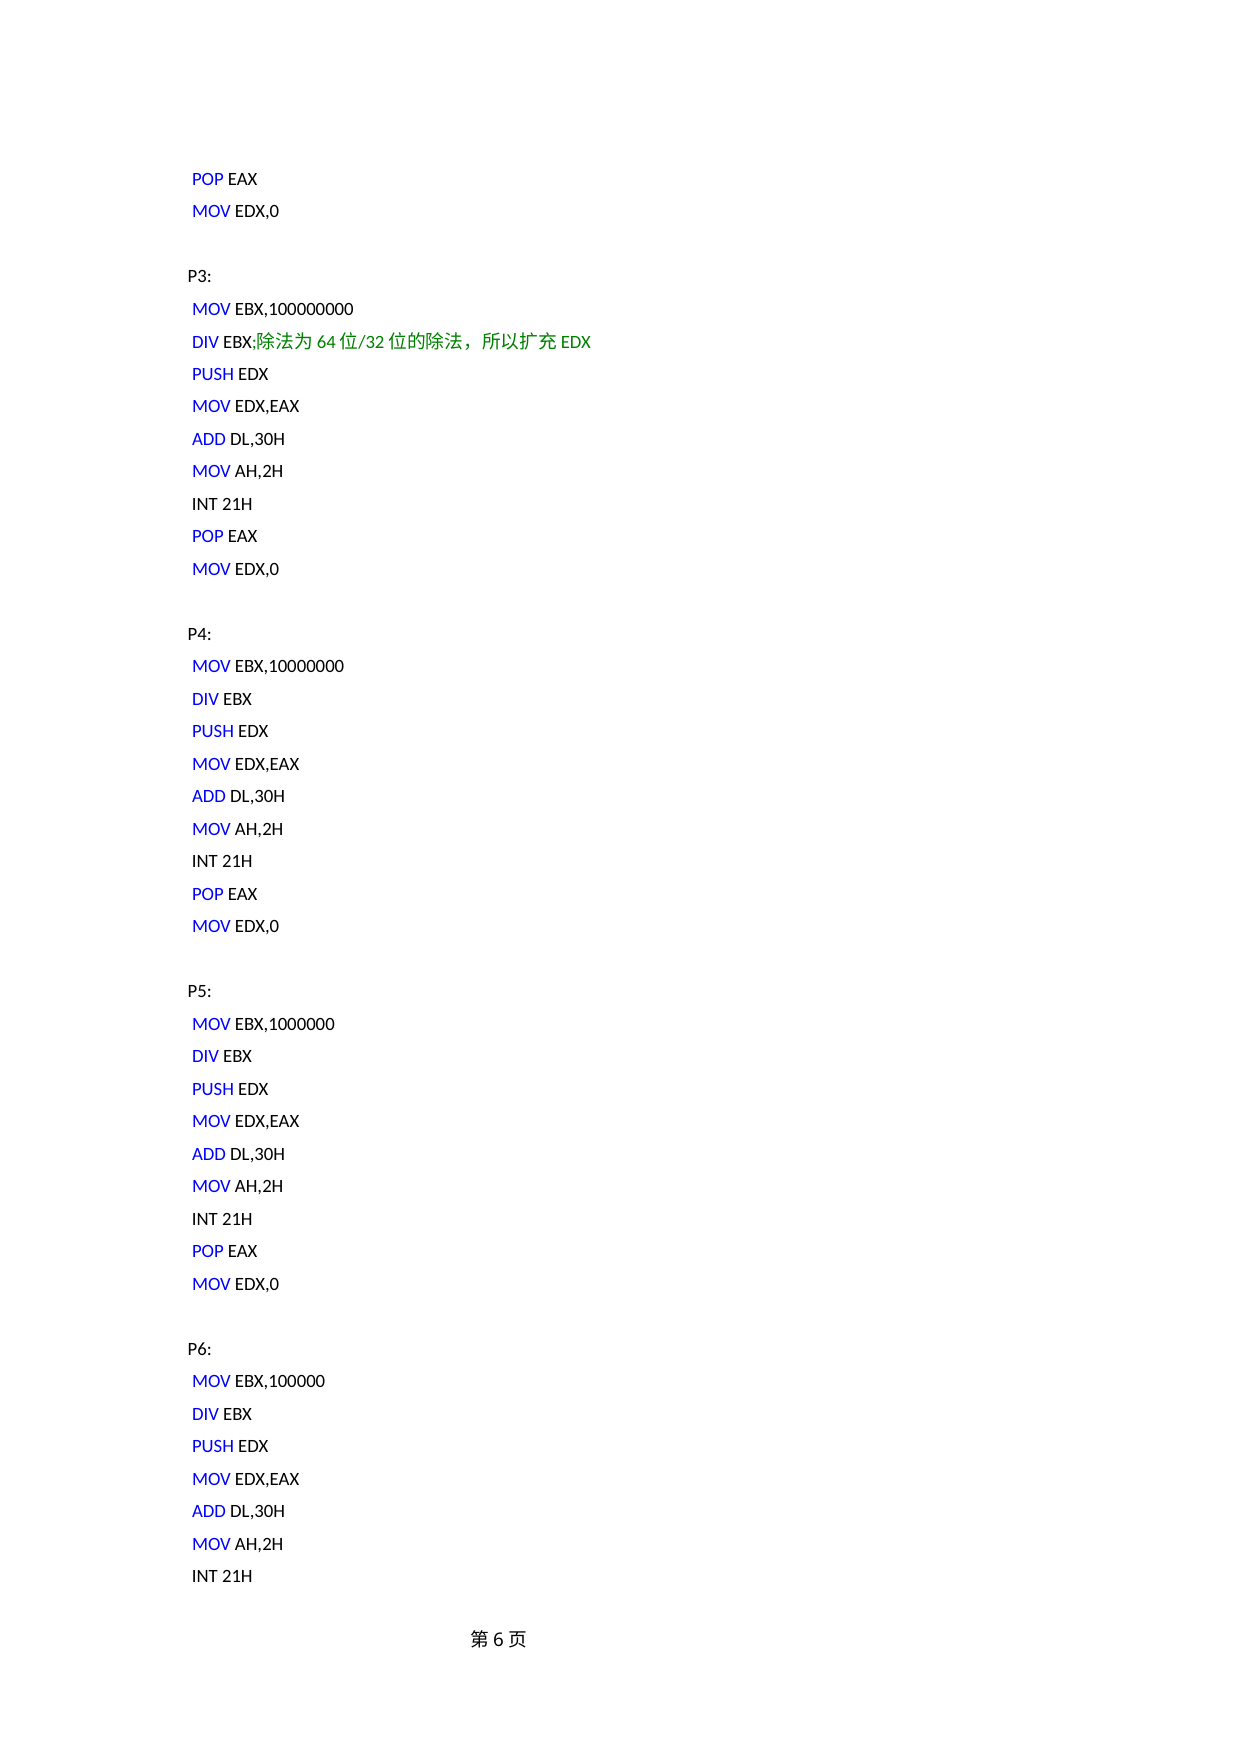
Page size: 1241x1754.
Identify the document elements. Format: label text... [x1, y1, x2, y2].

text MOV EDX,0 [187, 552, 1053, 584]
text P4: [187, 617, 1053, 649]
text MOV EDX,0 [187, 194, 1053, 227]
text POP EAX [187, 877, 1053, 909]
text MOV AH,2H [187, 812, 1053, 844]
text MOV AH,2H [187, 1527, 1053, 1559]
text MOV AH,2H [187, 454, 1053, 487]
text ADD DL,30H [187, 422, 1053, 454]
text POP EAX [187, 519, 1053, 552]
text MOV EDX,EAX [187, 389, 1053, 422]
text ADD DL,30H [187, 1494, 1053, 1527]
text MOV EBX,1000000 [187, 1007, 1053, 1039]
text INT 21H [187, 1559, 1053, 1592]
text POP EAX [187, 1234, 1053, 1267]
text DIV EBX;除法为64位/32位的除法，所以扩充EDX [187, 324, 1053, 357]
text MOV EDX,0 [187, 1267, 1053, 1299]
text P5: [187, 974, 1053, 1007]
text MOV EDX,0 [187, 909, 1053, 942]
text MOV EDX,EAX [187, 1104, 1053, 1137]
text INT 21H [187, 1202, 1053, 1234]
text PUSH EDX [187, 714, 1053, 747]
text DIV EBX [187, 1039, 1053, 1072]
text PUSH EDX [187, 1429, 1053, 1462]
text PUSH EDX [187, 1072, 1053, 1104]
text POP EAX [187, 162, 1053, 194]
text ADD DL,30H [187, 779, 1053, 812]
text MOV EBX,10000000 [187, 649, 1053, 682]
text MOV EBX,100000 [187, 1364, 1053, 1397]
text ADD DL,30H [187, 1137, 1053, 1169]
text INT 21H [187, 844, 1053, 877]
text MOV EDX,EAX [187, 1462, 1053, 1494]
text P3: [187, 259, 1053, 292]
text MOV EBX,100000000 [187, 292, 1053, 324]
text DIV EBX [187, 1397, 1053, 1429]
text PUSH EDX [187, 357, 1053, 389]
text MOV AH,2H [187, 1169, 1053, 1202]
text DIV EBX [187, 682, 1053, 714]
text P6: [187, 1332, 1053, 1364]
text MOV EDX,EAX [187, 747, 1053, 779]
text INT 21H [187, 487, 1053, 519]
